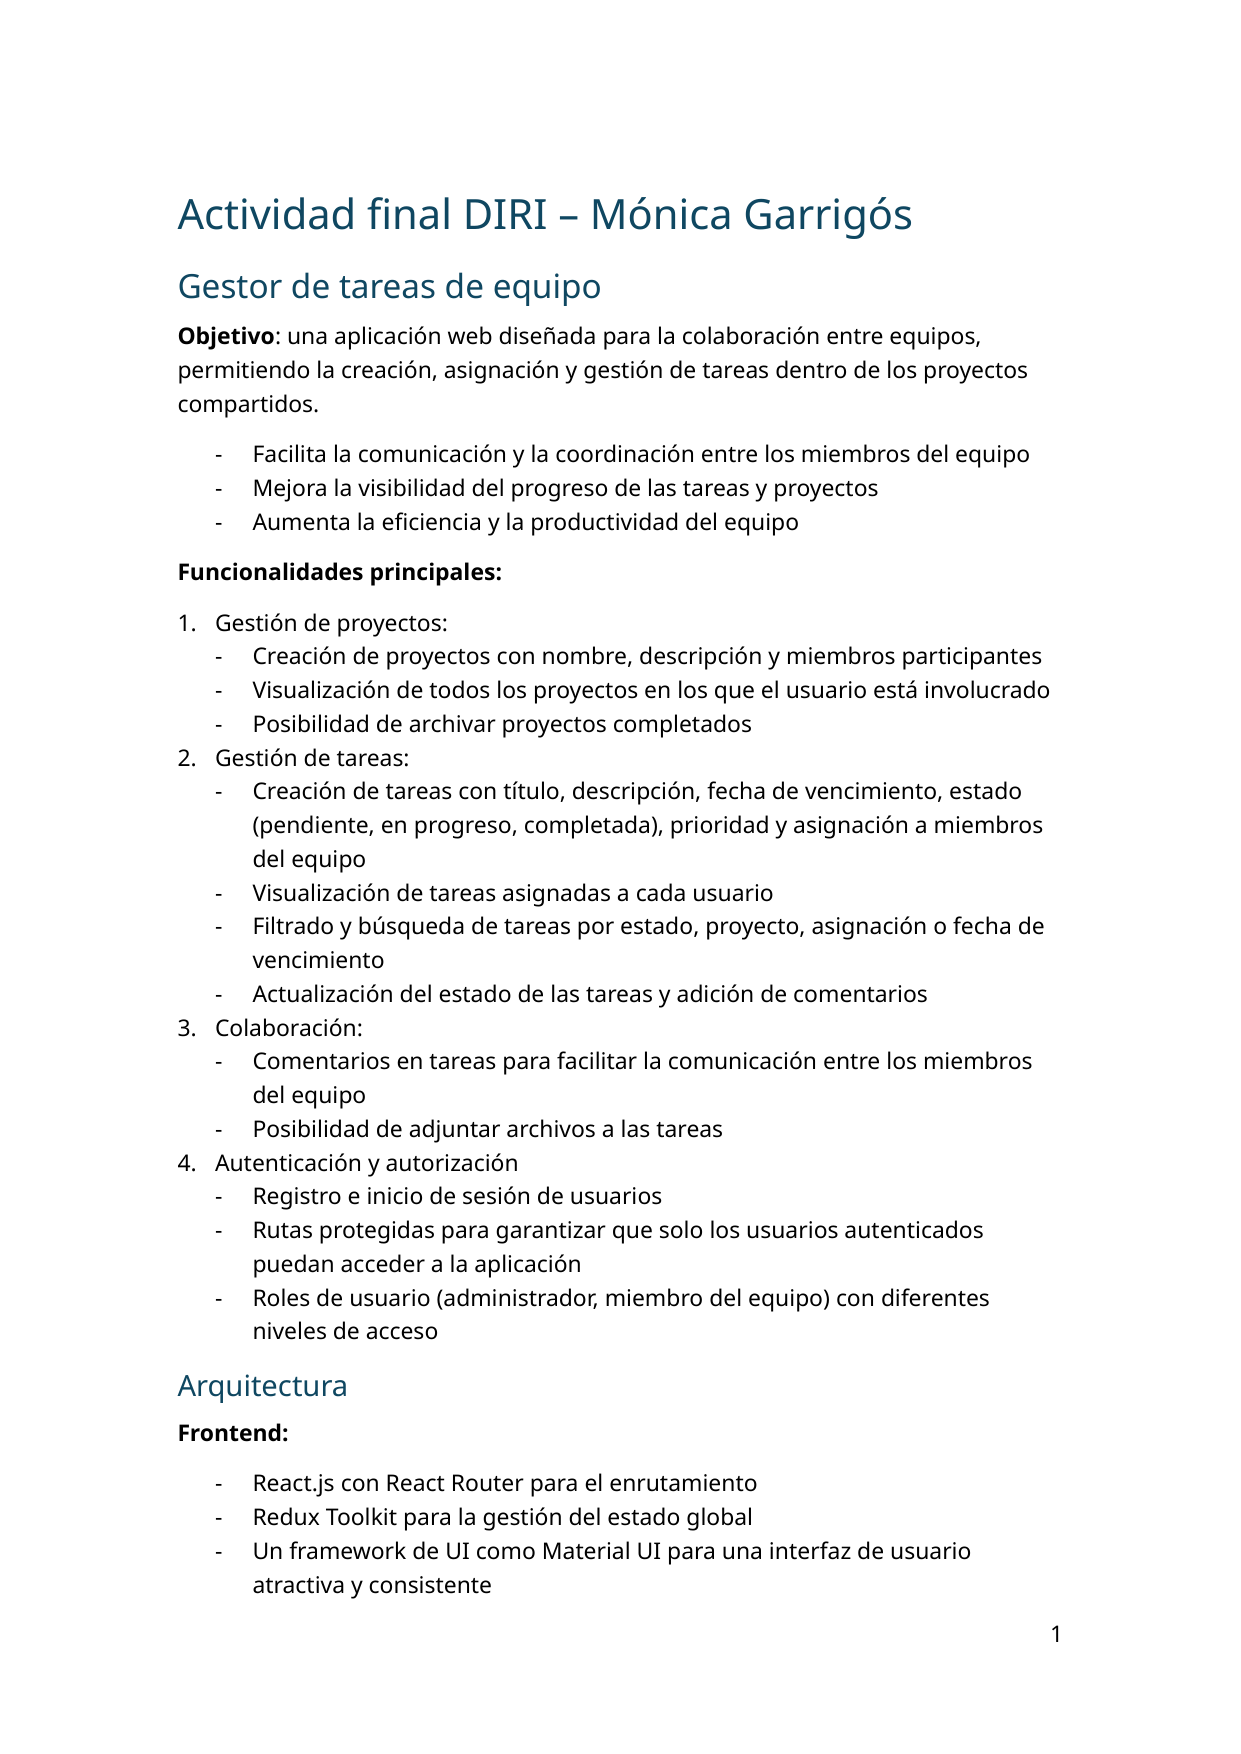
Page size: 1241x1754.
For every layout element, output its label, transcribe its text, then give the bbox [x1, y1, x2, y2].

subtitle Gestor de tareas de equipo [177, 263, 1063, 308]
list Aumenta la eficiencia y la productividad del equipo [215, 506, 1063, 537]
list Posibilidad de adjuntar archivos a las tareas [215, 1113, 1063, 1144]
list React.js con React Router para el enrutamiento [215, 1467, 1063, 1498]
list Colaboración: [177, 1012, 1063, 1043]
subtitle Actividad final DIRI – Mónica Garrigós [177, 185, 1063, 242]
list Creación de tareas con título, descripción, fecha de vencimiento, estado (pendiente, en progreso, completada), prioridad y asignación a miembros del equipo [215, 775, 1063, 874]
subtitle Arquitectura [177, 1366, 1063, 1405]
text Objetivo: una aplicación web diseñada para la colaboración entre equipos, permitiendo la creación, asignación y gestión de tareas dentro de los proyectos compartidos. [177, 320, 1063, 419]
list Redux Toolkit para la gestión del estado global [215, 1501, 1063, 1532]
list Filtrado y búsqueda de tareas por estado, proyecto, asignación o fecha de vencimiento [215, 910, 1063, 975]
list Facilita la comunicación y la coordinación entre los miembros del equipo [215, 438, 1063, 469]
list Rutas protegidas para garantizar que solo los usuarios autenticados puedan acceder a la aplicación [215, 1214, 1063, 1279]
list Roles de usuario (administrador, miembro del equipo) con diferentes niveles de acceso [215, 1282, 1063, 1347]
text Funcionalidades principales: [177, 556, 1063, 587]
list Visualización de tareas asignadas a cada usuario [215, 877, 1063, 908]
list Gestión de tareas: [177, 742, 1063, 773]
text Frontend: [177, 1417, 1063, 1448]
list Gestión de proyectos: [177, 607, 1063, 638]
list Un framework de UI como Material UI para una interfaz de usuario atractiva y consistente [215, 1535, 1063, 1600]
list Registro e inicio de sesión de usuarios [215, 1180, 1063, 1212]
list Mejora la visibilidad del progreso de las tareas y proyectos [215, 472, 1063, 503]
list Posibilidad de archivar proyectos completados [215, 708, 1063, 739]
list Autenticación y autorización [177, 1147, 1063, 1178]
list Creación de proyectos con nombre, descripción y miembros participantes [215, 640, 1063, 672]
list Visualización de todos los proyectos en los que el usuario está involucrado [215, 674, 1063, 705]
list Comentarios en tareas para facilitar la comunicación entre los miembros del equipo [215, 1045, 1063, 1110]
list Actualización del estado de las tareas y adición de comentarios [215, 978, 1063, 1009]
